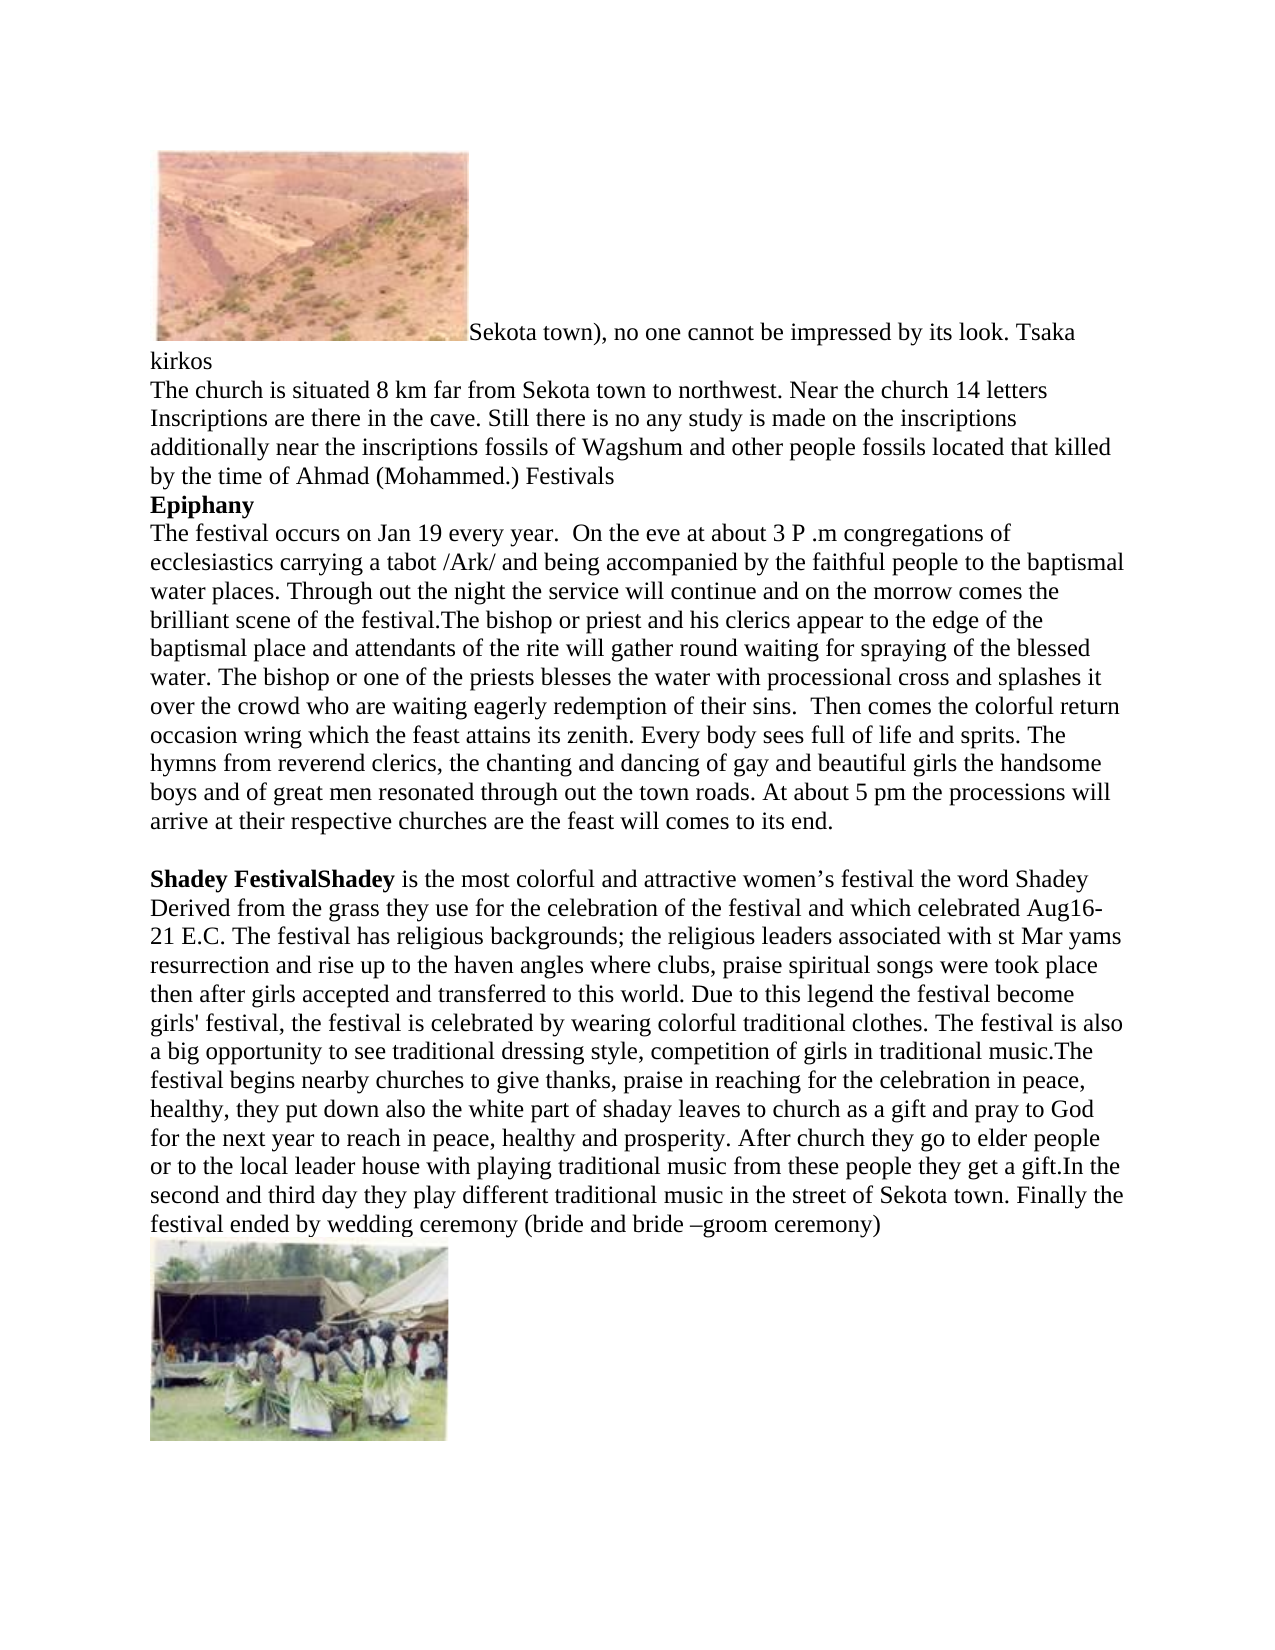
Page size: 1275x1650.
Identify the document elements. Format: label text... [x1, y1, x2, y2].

text Shadey FestivalShadey is the most colorful and attractive women’s festival the word Shadey Derived from the grass they use for the celebration of the festival and which celebrated Aug16-21 E.C. The festival has religious backgrounds; the religious leaders associated with st Mar yams resurrection and rise up to the haven angles where clubs, praise spiritual songs were took place then after girls accepted and transferred to this world. Due to this legend the festival become girls' festival, the festival is celebrated by wearing colorful traditional clothes. The festival is also a big opportunity to see traditional dressing style, competition of girls in traditional music.The festival begins nearby churches to give thanks, praise in reaching for the celebration in peace, healthy, they put down also the white part of shaday leaves to church as a gift and pray to God for the next year to reach in peace, healthy and prosperity. After church they go to elder people or to the local leader house with playing traditional music from these people they get a gift.In the second and third day they play different traditional music in the street of Sekota town. Finally the festival ended by wedding ceremony (bride and bride –groom ceremony) [150, 864, 1125, 1446]
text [150, 150, 1125, 835]
picture [150, 150, 469, 341]
picture [150, 1237, 449, 1441]
